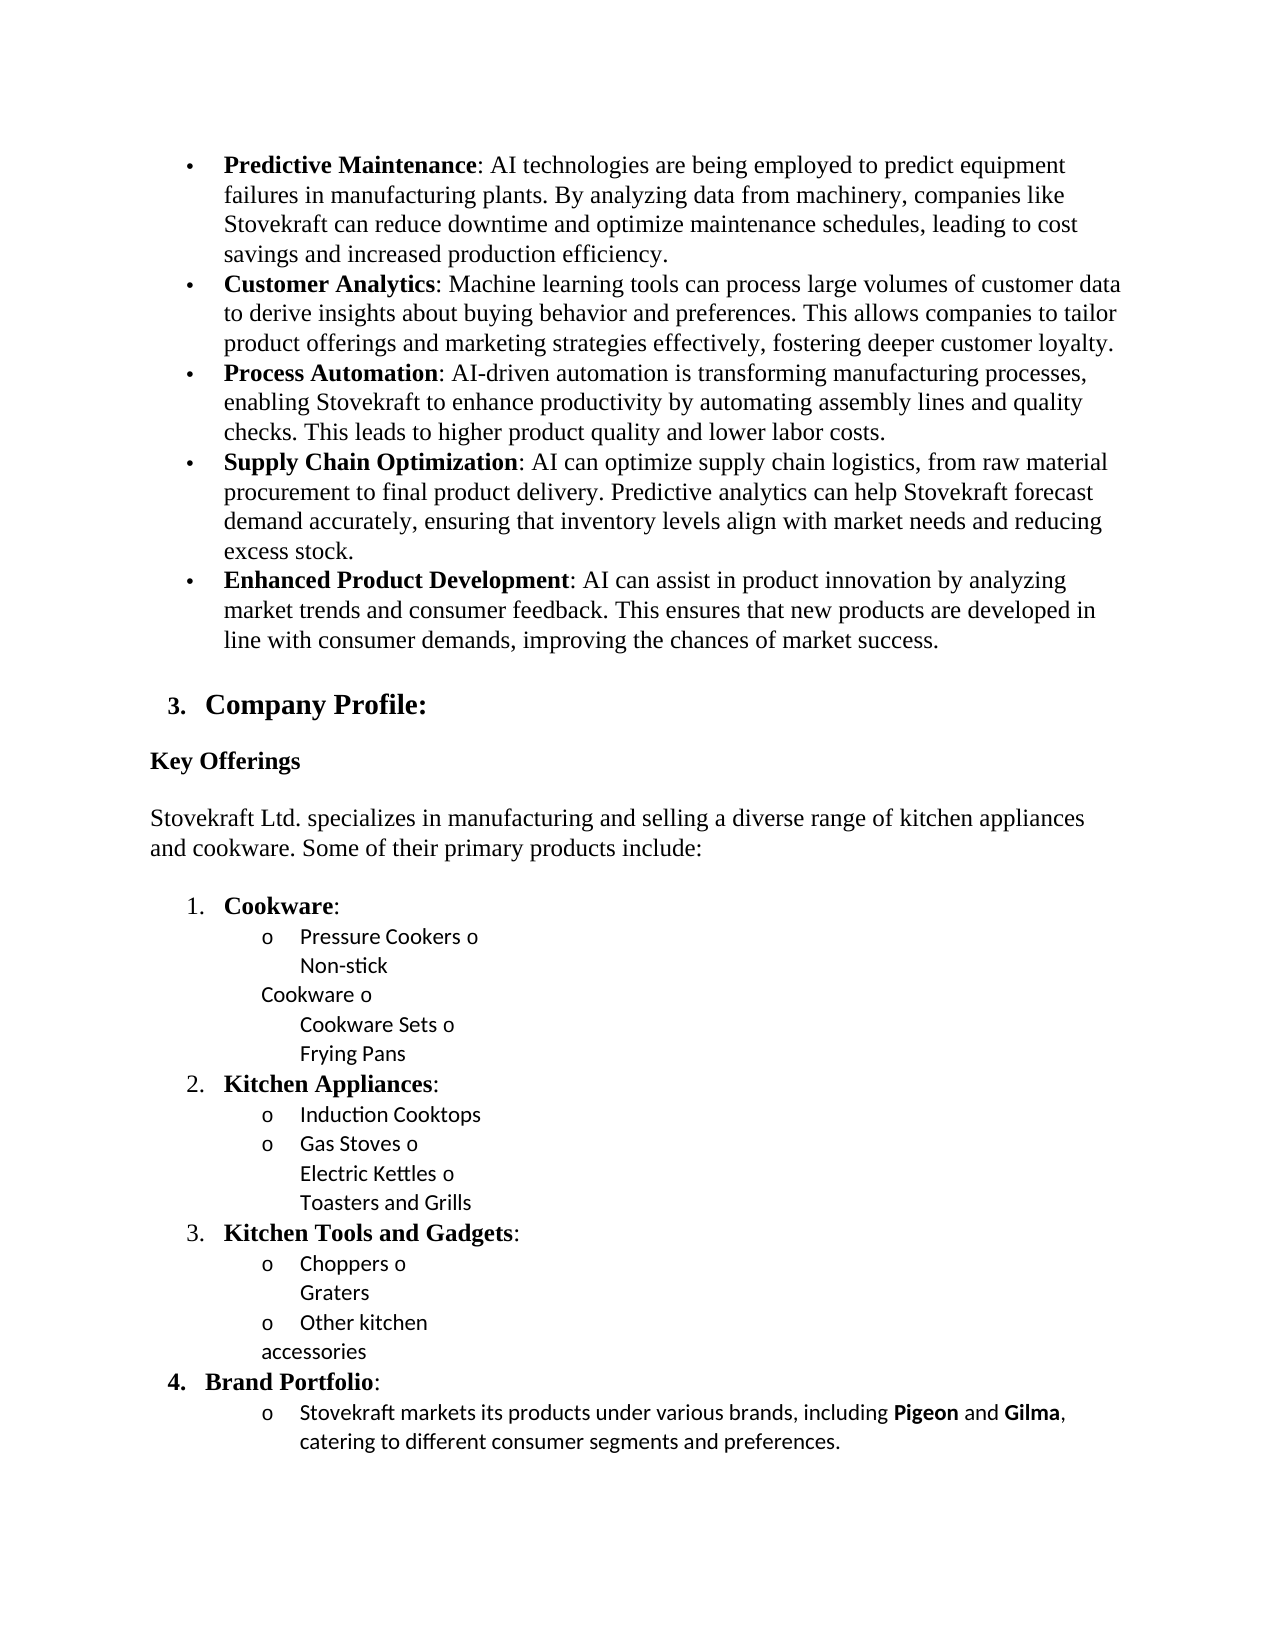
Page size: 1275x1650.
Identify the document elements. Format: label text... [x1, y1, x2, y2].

list Choppers o Graters [261, 1249, 484, 1306]
list Kitchen Appliances: [186, 1069, 1132, 1097]
list Predictive Maintenance: AI technologies are being employed to predict equipment failures in manufacturing plants. By analyzing data from machinery, companies like Stovekraft can reduce downtime and optimize maintenance schedules, leading to cost savings and increased production efficiency. [186, 150, 1126, 268]
list Cookware: [186, 891, 1132, 919]
list Induction Cooktops o Gas Stoves o Electric Kettles o Toasters and Grills [261, 1100, 484, 1216]
list Other kitchen accessories [261, 1308, 484, 1365]
list Enhanced Product Development: AI can assist in product innovation by analyzing market trends and consumer feedback. This ensures that new products are developed in line with consumer demands, improving the chances of market success. [186, 566, 1126, 653]
list Company Profile: [167, 687, 1132, 721]
list Supply Chain Optimization: AI can optimize supply chain logistics, from raw material procurement to final product delivery. Predictive analytics can help Stovekraft forecast demand accurately, ensuring that inventory levels align with market needs and reducing excess stock. [186, 447, 1126, 564]
list Process Automation: AI-driven automation is transforming manufacturing processes, enabling Stovekraft to enhance productivity by automating assembly lines and quality checks. This leads to higher product quality and lower labor costs. [186, 358, 1126, 446]
list Kitchen Tools and Gadgets: [186, 1218, 1132, 1246]
list Pressure Cookers o Non-stick Cookware o Cookware Sets o Frying Pans [261, 922, 484, 1067]
list Customer Analytics: Machine learning tools can process large volumes of customer data to derive insights about buying behavior and preferences. This allows companies to tailor product offerings and marketing strategies effectively, fostering deeper customer loyalty. [186, 269, 1126, 357]
text Stovekraft Ltd. specializes in manufacturing and selling a diverse range of kitchen appliances and cookware. Some of their primary products include: [150, 803, 1126, 861]
list Brand Portfolio: [167, 1367, 1132, 1395]
text Key Offerings [150, 746, 1132, 774]
text o Stovekraft markets its products under various brands, including Pigeon and Gilma, catering to different consumer segments and preferences. [261, 1398, 1132, 1455]
